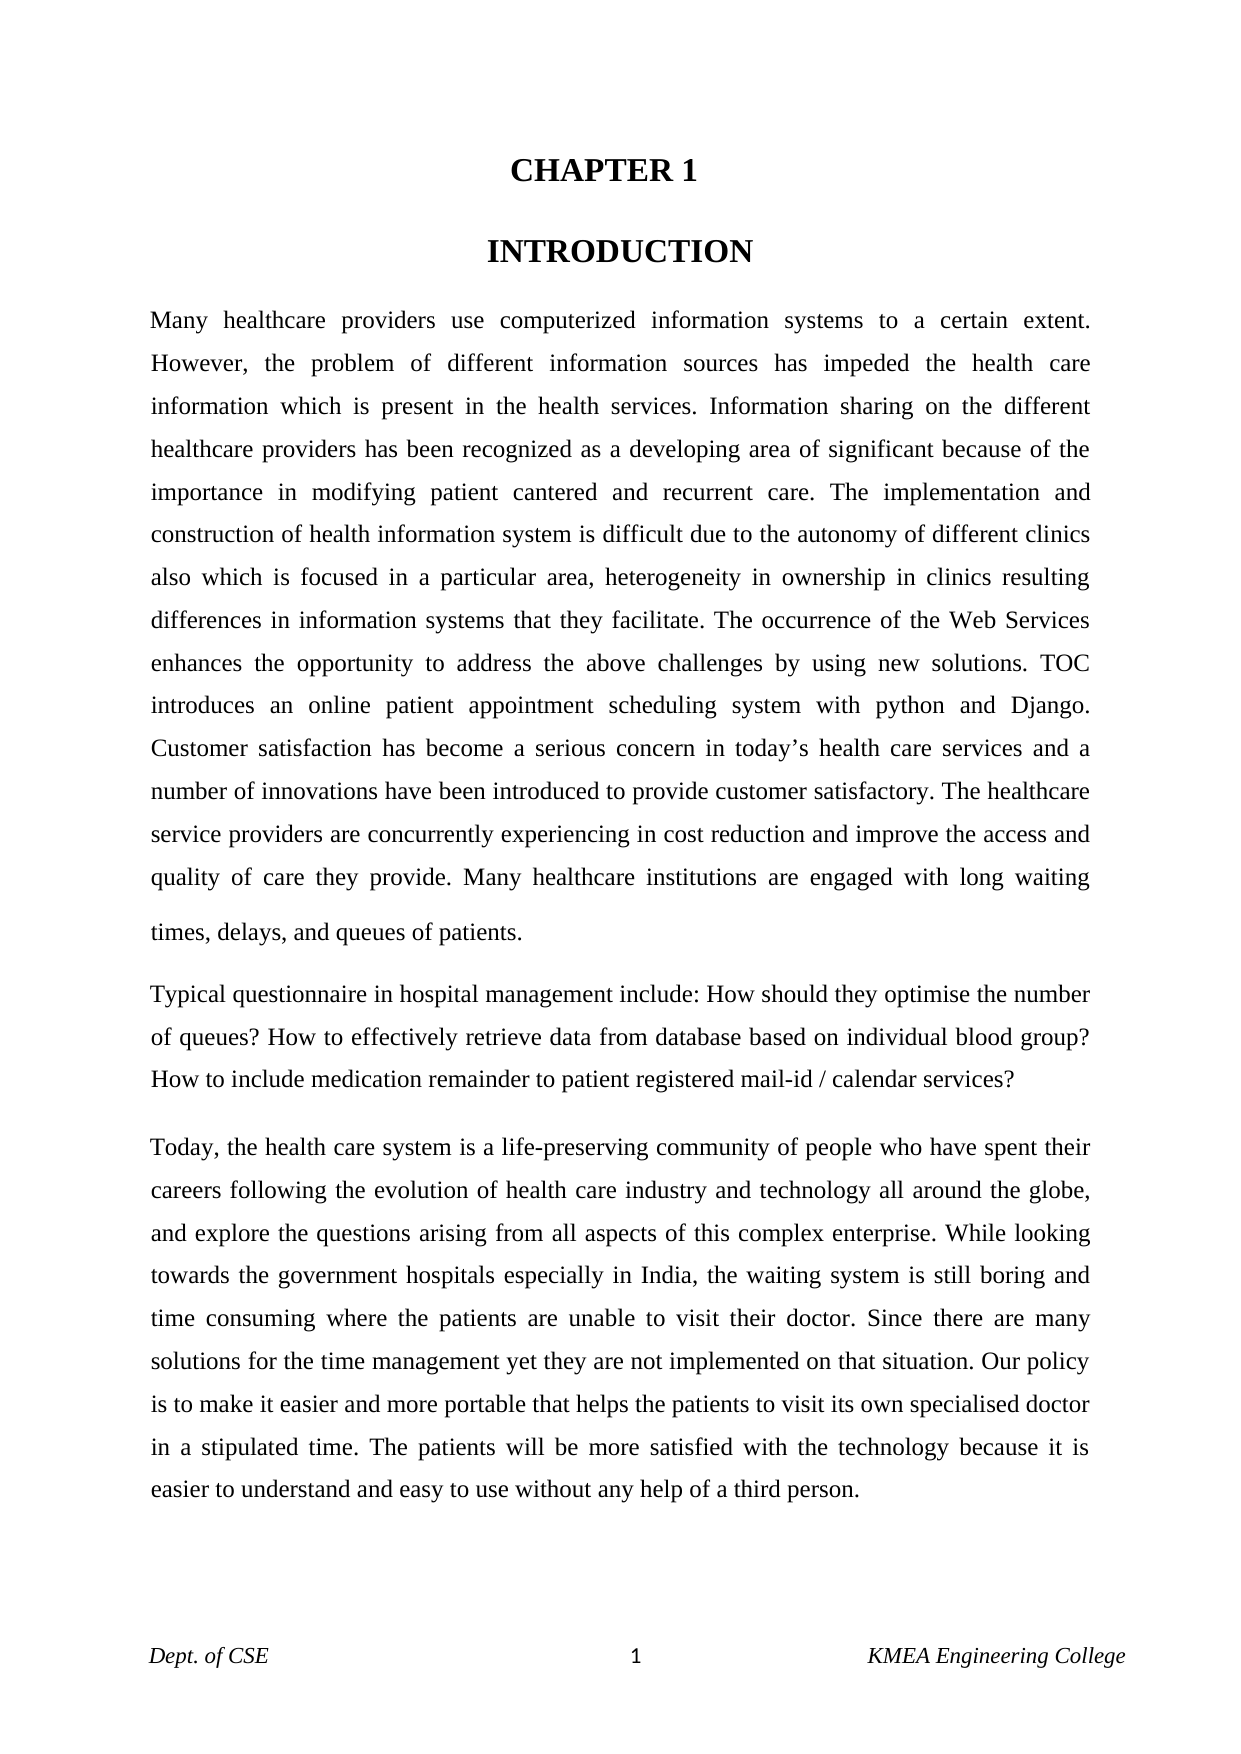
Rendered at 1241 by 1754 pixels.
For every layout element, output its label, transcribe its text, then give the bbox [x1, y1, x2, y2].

text Many healthcare providers use computerized information systems to a certain extent. However, the problem of different information sources has impeded the health care information which is present in the health services. Information sharing on the different healthcare providers has been recognized as a developing area of significant because of the importance in modifying patient cantered and recurrent care. The implementation and construction of health information system is difficult due to the autonomy of different clinics also which is focused in a particular area, heterogeneity in ownership in clinics resulting differences in information systems that they facilitate. The occurrence of the Web Services enhances the opportunity to address the above challenges by using new solutions. TOC introduces an online patient appointment scheduling system with python and Django. Customer satisfaction has become a serious concern in today’s health care services and a number of innovations have been introduced to provide customer satisfactory. The healthcare service providers are concurrently experiencing in cost reduction and improve the access and quality of care they provide. Many healthcare institutions are engaged with long waiting times, delays, and queues of patients. [149, 305, 1091, 948]
text CHAPTER 1 [148, 150, 1059, 188]
text Typical questionnaire in hospital management include: How should they optimise the number of queues? How to effectively retrieve data from database based on individual blood group? How to include medication remainder to patient registered mail-id / calendar services? [149, 979, 1091, 1093]
text Today, the health care system is a life-preserving community of people who have spent their careers following the evolution of health care industry and technology all around the globe, and explore the questions arising from all aspects of this complex enterprise. While looking towards the government hospitals especially in India, the waiting system is still boring and time consuming where the patients are unable to visit their doctor. Since there are many solutions for the time management yet they are not implemented on that situation. Our policy is to make it easier and more portable that helps the patients to visit its own specialised doctor in a stipulated time. The patients will be more satisfied with the technology because it is easier to understand and easy to use without any help of a third person. [149, 1132, 1091, 1503]
subtitle INTRODUCTION [181, 232, 1059, 270]
